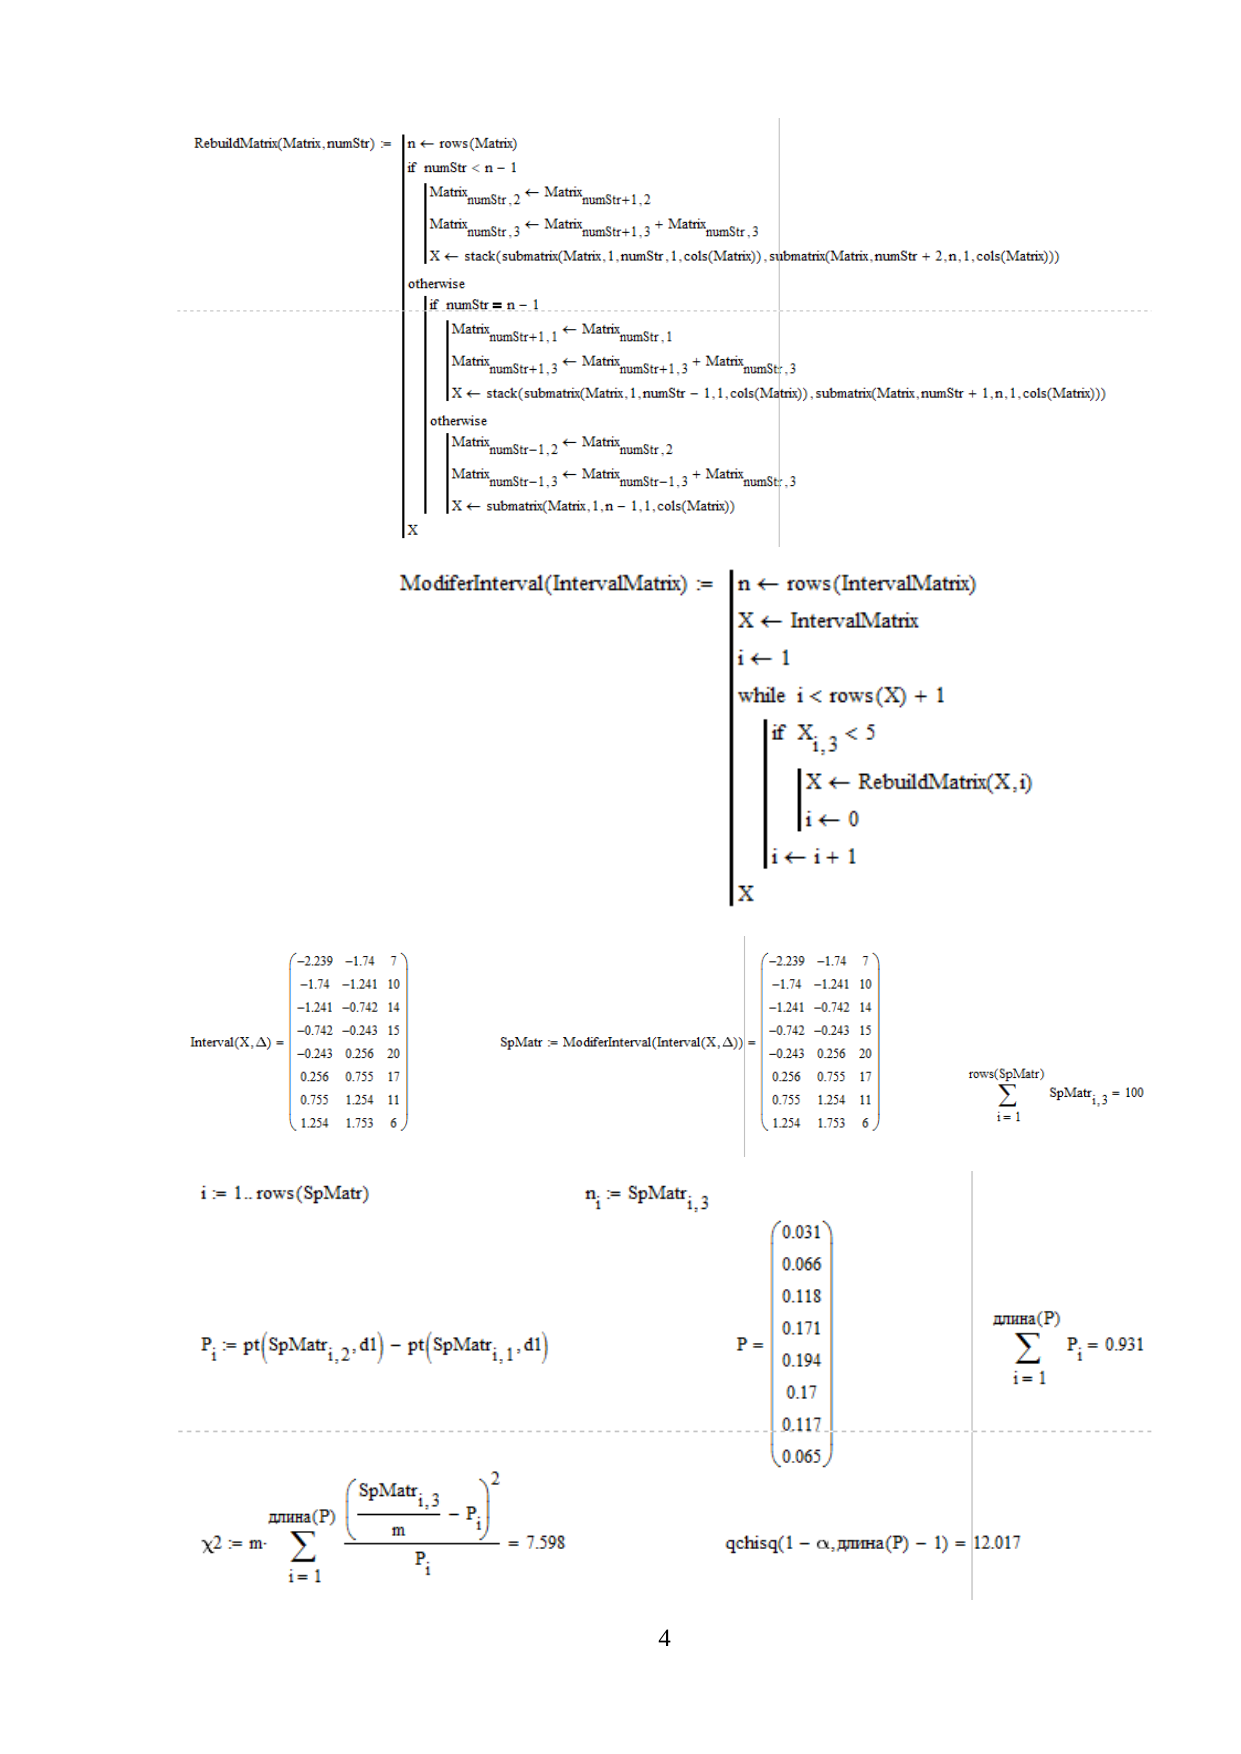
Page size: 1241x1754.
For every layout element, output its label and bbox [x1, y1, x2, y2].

picture [387, 560, 1045, 922]
picture [177, 936, 1152, 1157]
picture [177, 118, 1152, 547]
picture [177, 1171, 1152, 1600]
